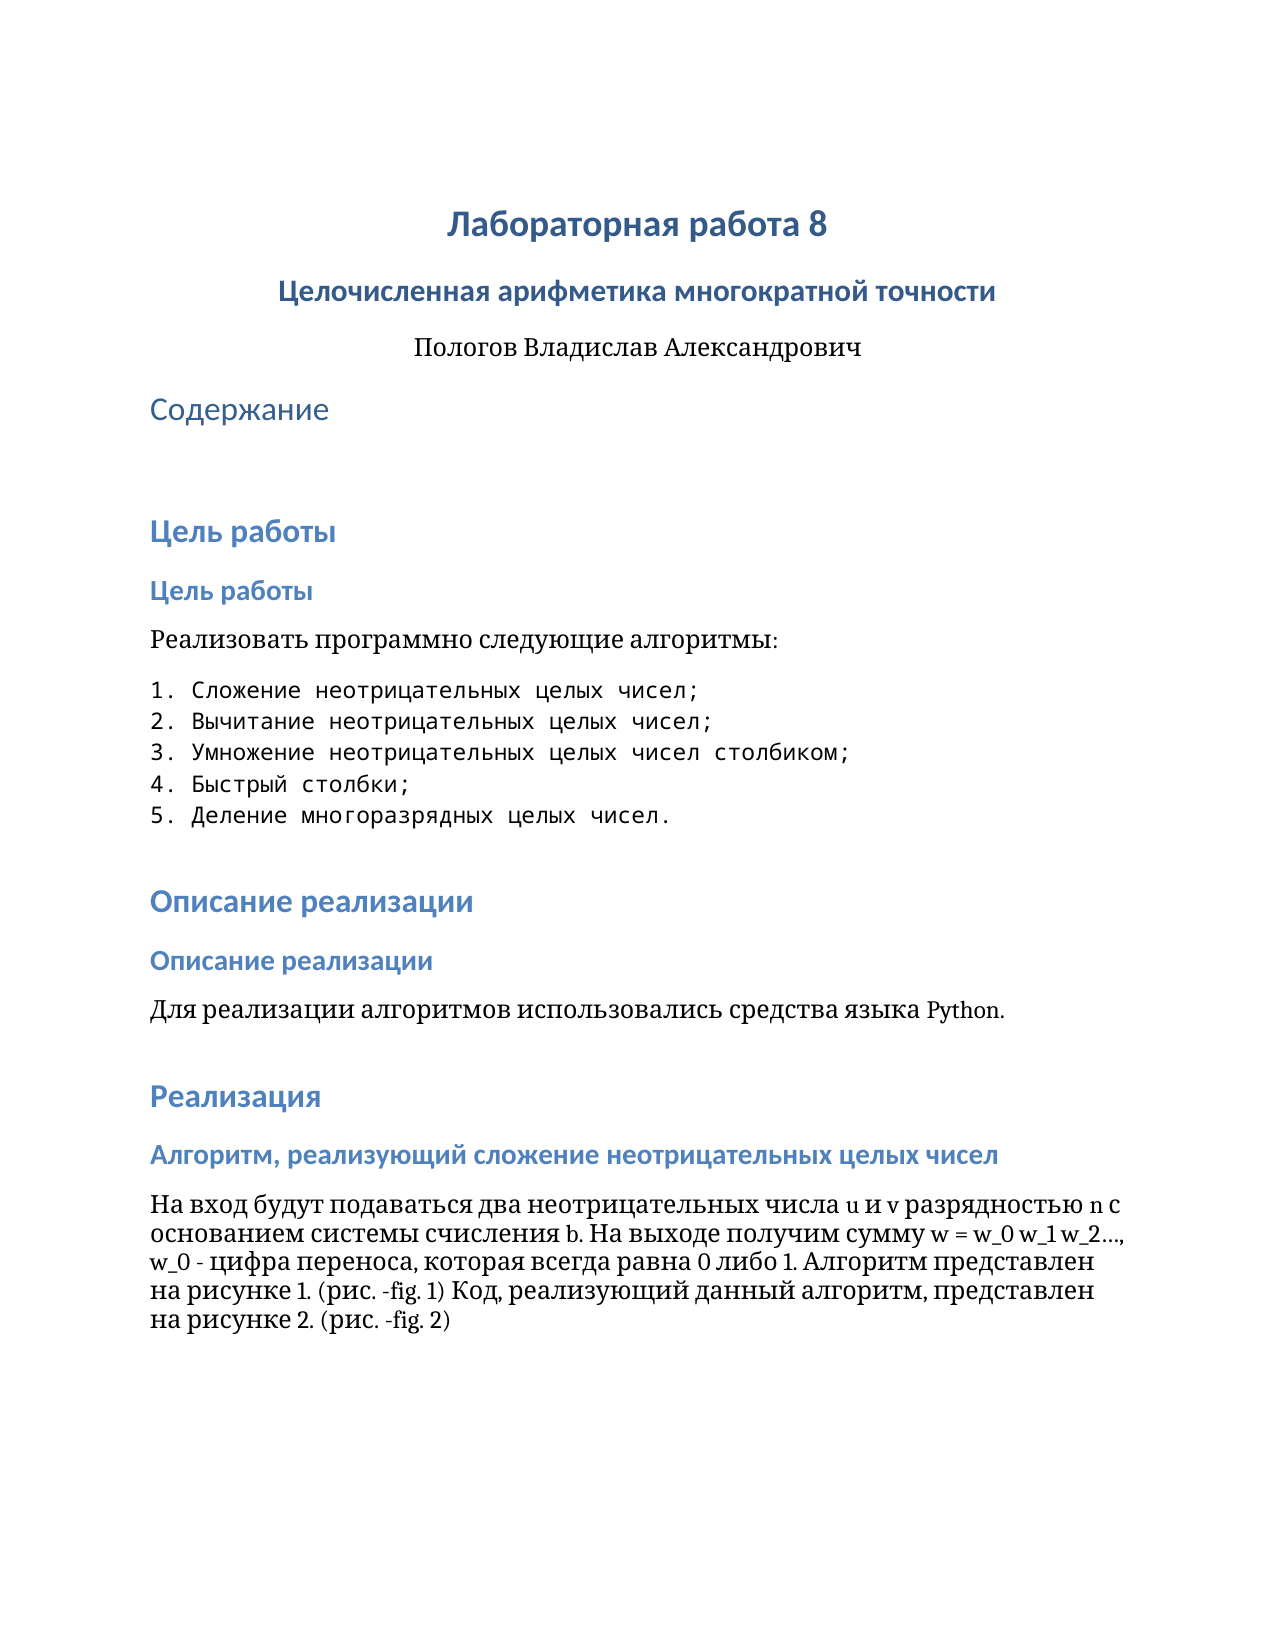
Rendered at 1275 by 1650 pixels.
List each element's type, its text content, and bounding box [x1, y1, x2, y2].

text 1. Сложение неотрицательных целых чисел; 2. Вычитание неотрицательных целых чисел; 3. Умножение неотрицательных целых чисел столбиком; 4. Быстрый столбки; 5. Деление многоразрядных целых чисел. [150, 674, 1125, 830]
text Для реализации алгоритмов использовались средства языка Python. [150, 996, 1125, 1025]
text Пологов Владислав Александрович [150, 334, 1125, 363]
subtitle Целочисленная арифметика многократной точности [150, 271, 1125, 309]
text Реализовать программно следующие алгоритмы: [150, 626, 1125, 655]
subtitle Цель работы [150, 572, 1125, 608]
subtitle Описание реализации [150, 880, 1125, 921]
subtitle Цель работы [150, 510, 1125, 551]
subtitle Алгоритм, реализующий сложение неотрицательных целых чисел [150, 1136, 1125, 1172]
subtitle Реализация [150, 1075, 1125, 1116]
title Лабораторная работа 8 [150, 200, 1125, 246]
text На вход будут подаваться два неотрицательных числа u и v разрядностью n с основанием системы счисления b. На выходе получим сумму w = w_0 w_1 w_2…, w_0 - цифра переноса, которая всегда равна 0 либо 1. Алгоритм представлен на рисунке 1. (рис. -fig. 1) Код, реализующий данный алгоритм, представлен на рисунке 2. (рис. -fig. 2) [150, 1191, 1125, 1334]
subtitle Описание реализации [150, 942, 1125, 977]
